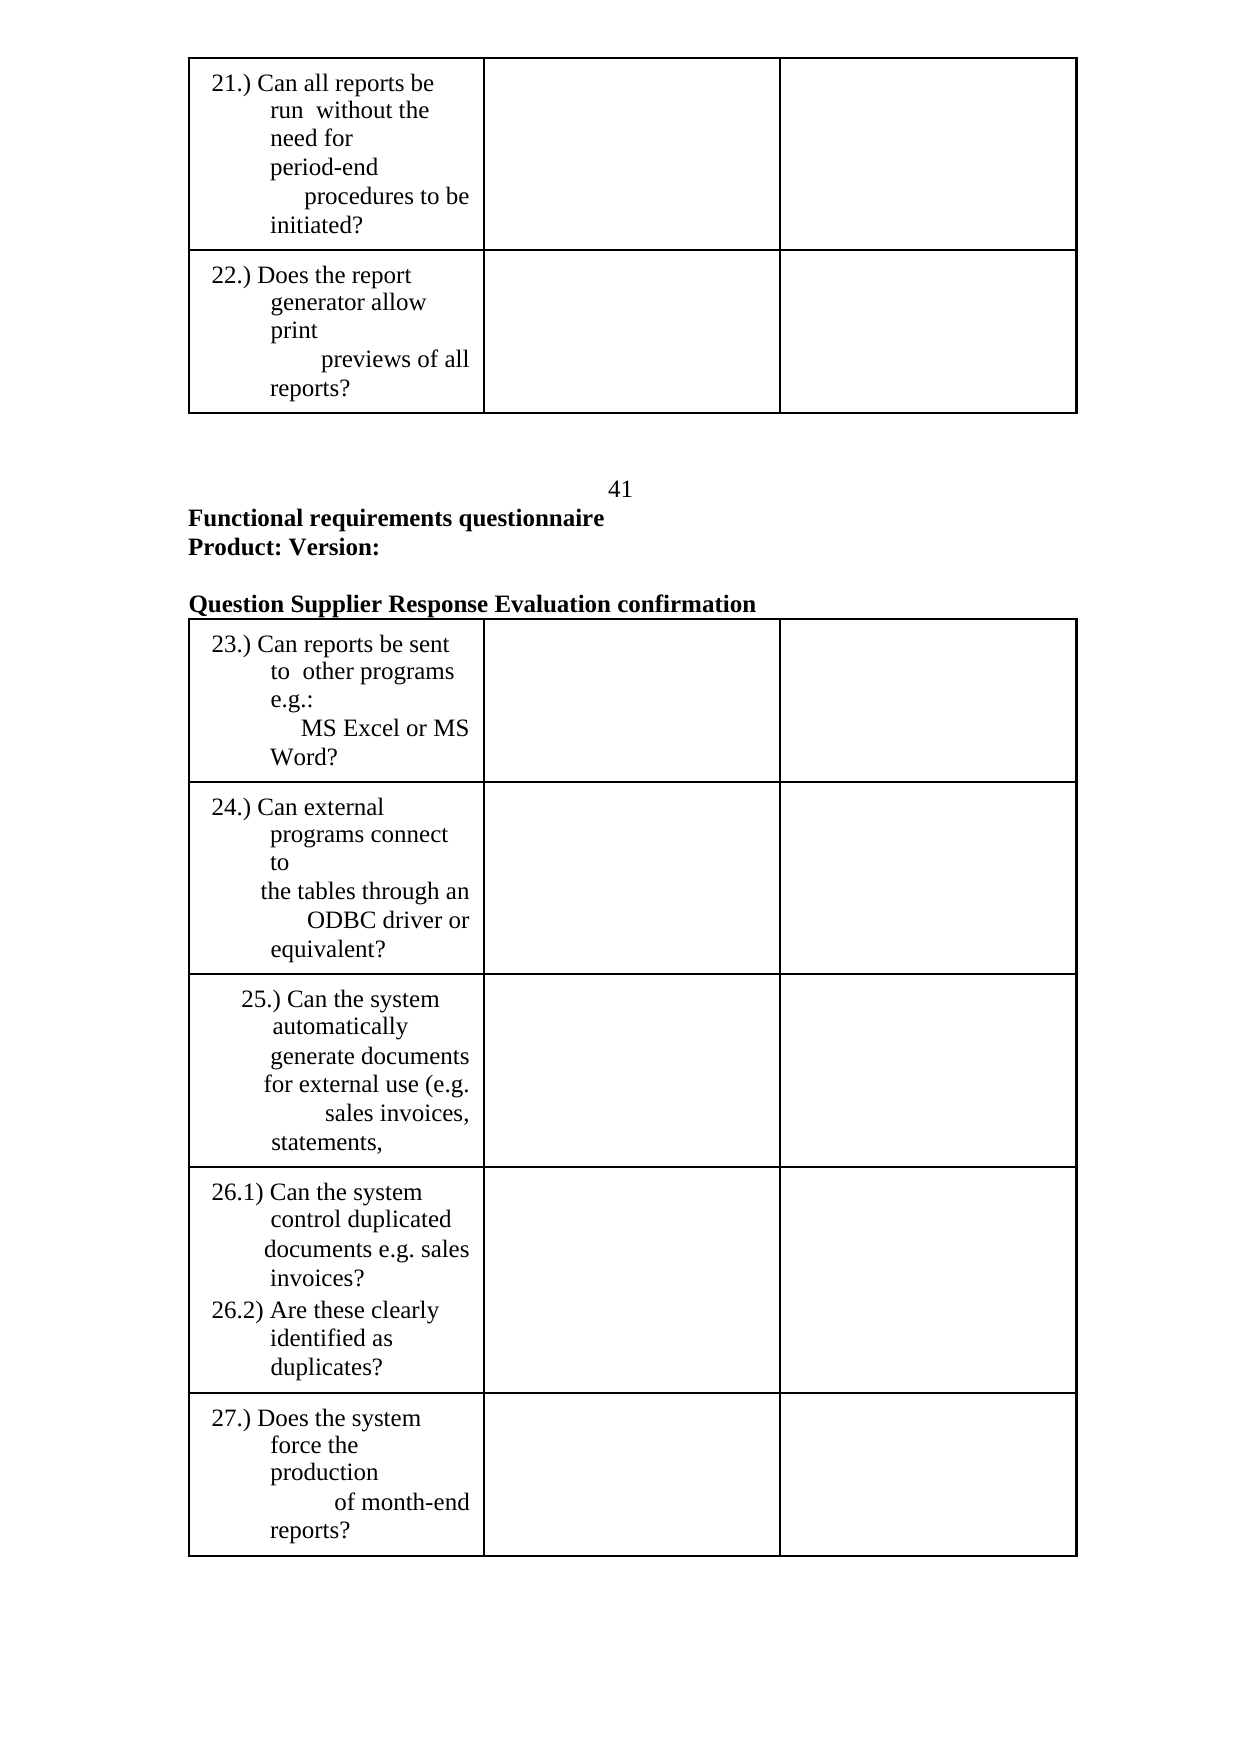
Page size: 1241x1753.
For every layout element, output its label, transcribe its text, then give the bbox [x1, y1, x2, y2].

table_cell [781, 783, 1075, 973]
text Question Supplier Response Evaluation confirmation [188, 589, 1114, 618]
table_header 23.) Can reports be sent to other programs e.g.: MS Excel or MS Word? [190, 620, 483, 781]
table_cell 22.) Does the report generator allow print previews of all reports? [190, 251, 483, 412]
table_cell [781, 251, 1075, 412]
table_cell [485, 1394, 779, 1555]
table_cell 26.1) Can the system control duplicated documents e.g. sales invoices? 26.2) Are these clearly identified as duplicates? [190, 1168, 483, 1392]
table_cell 24.) Can external programs connect to the tables through an ODBC driver or equivalent? [190, 783, 483, 973]
table_cell [485, 975, 779, 1166]
text Product: Version: [188, 532, 1114, 561]
text Functional requirements questionnaire [188, 503, 1114, 532]
table_cell 25.) Can the system automatically generate documents for external use (e.g. sales invoices, statements, [190, 975, 483, 1166]
table_cell [781, 1394, 1075, 1555]
text 41 [608, 474, 1114, 503]
table_cell 21.) Can all reports be run without the need for period-end procedures to be initiated? [190, 59, 483, 249]
table_cell [781, 59, 1075, 249]
table_cell [485, 251, 779, 412]
table_cell [781, 975, 1075, 1166]
table_cell [485, 59, 779, 249]
table_cell [485, 783, 779, 973]
table_cell 27.) Does the system force the production of month-end reports? [190, 1394, 483, 1555]
table_header [781, 620, 1075, 781]
table_cell [485, 1168, 779, 1392]
table_header [485, 620, 779, 781]
table_cell [781, 1168, 1075, 1392]
